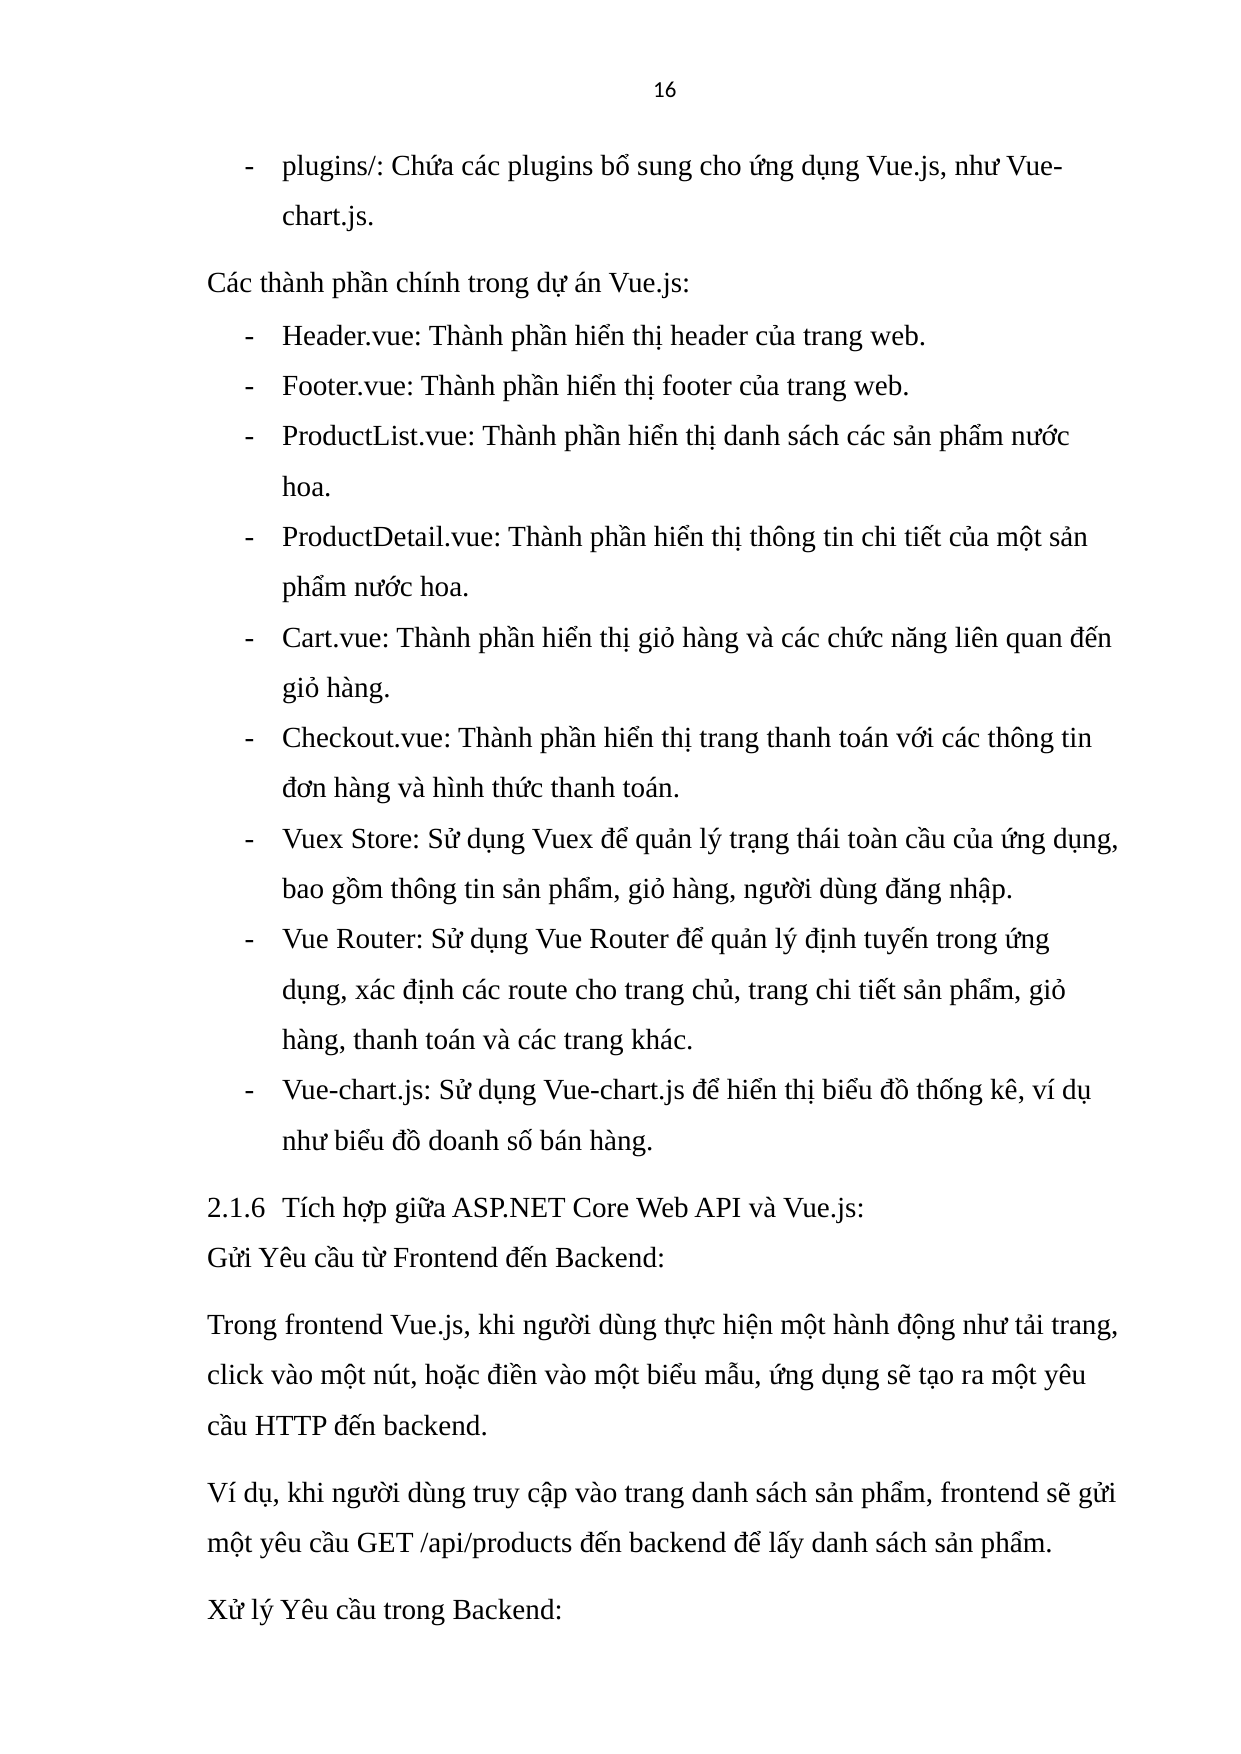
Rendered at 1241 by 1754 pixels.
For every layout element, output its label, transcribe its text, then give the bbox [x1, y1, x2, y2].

list Footer.vue: Thành phần hiển thị footer của trang web. [244, 368, 1122, 402]
list Header.vue: Thành phần hiển thị header của trang web. [244, 318, 1122, 351]
list plugins/: Chứa các plugins bổ sung cho ứng dụng Vue.js, như Vue-chart.js. [244, 148, 1122, 232]
list Cart.vue: Thành phần hiển thị giỏ hàng và các chức năng liên quan đến giỏ hàng. [244, 620, 1122, 703]
list Vue Router: Sử dụng Vue Router để quản lý định tuyến trong ứng dụng, xác định các route cho trang chủ, trang chi tiết sản phẩm, giỏ hàng, thanh toán và các trang khác. [244, 922, 1122, 1056]
list Vuex Store: Sử dụng Vuex để quản lý trạng thái toàn cầu của ứng dụng, bao gồm thông tin sản phẩm, giỏ hàng, người dùng đăng nhập. [244, 821, 1122, 905]
list ProductList.vue: Thành phần hiển thị danh sách các sản phẩm nước hoa. [244, 418, 1122, 502]
subtitle Tích hợp giữa ASP.NET Core Web API và Vue.js: [207, 1190, 1122, 1223]
list Checkout.vue: Thành phần hiển thị trang thanh toán với các thông tin đơn hàng và hình thức thanh toán. [244, 720, 1122, 804]
text Xử lý Yêu cầu trong Backend: [207, 1592, 1122, 1626]
text Gửi Yêu cầu từ Frontend đến Backend: [207, 1240, 1122, 1274]
text Trong frontend Vue.js, khi người dùng thực hiện một hành động như tải trang, click vào một nút, hoặc điền vào một biểu mẫu, ứng dụng sẽ tạo ra một yêu cầu HTTP đến backend. [207, 1307, 1122, 1441]
text Ví dụ, khi người dùng truy cập vào trang danh sách sản phẩm, frontend sẽ gửi một yêu cầu GET /api/products đến backend để lấy danh sách sản phẩm. [207, 1475, 1122, 1558]
list Vue-chart.js: Sử dụng Vue-chart.js để hiển thị biểu đồ thống kê, ví dụ như biểu đồ doanh số bán hàng. [244, 1072, 1122, 1156]
list ProductDetail.vue: Thành phần hiển thị thông tin chi tiết của một sản phẩm nước hoa. [244, 519, 1122, 603]
text Các thành phần chính trong dự án Vue.js: [207, 265, 1122, 298]
